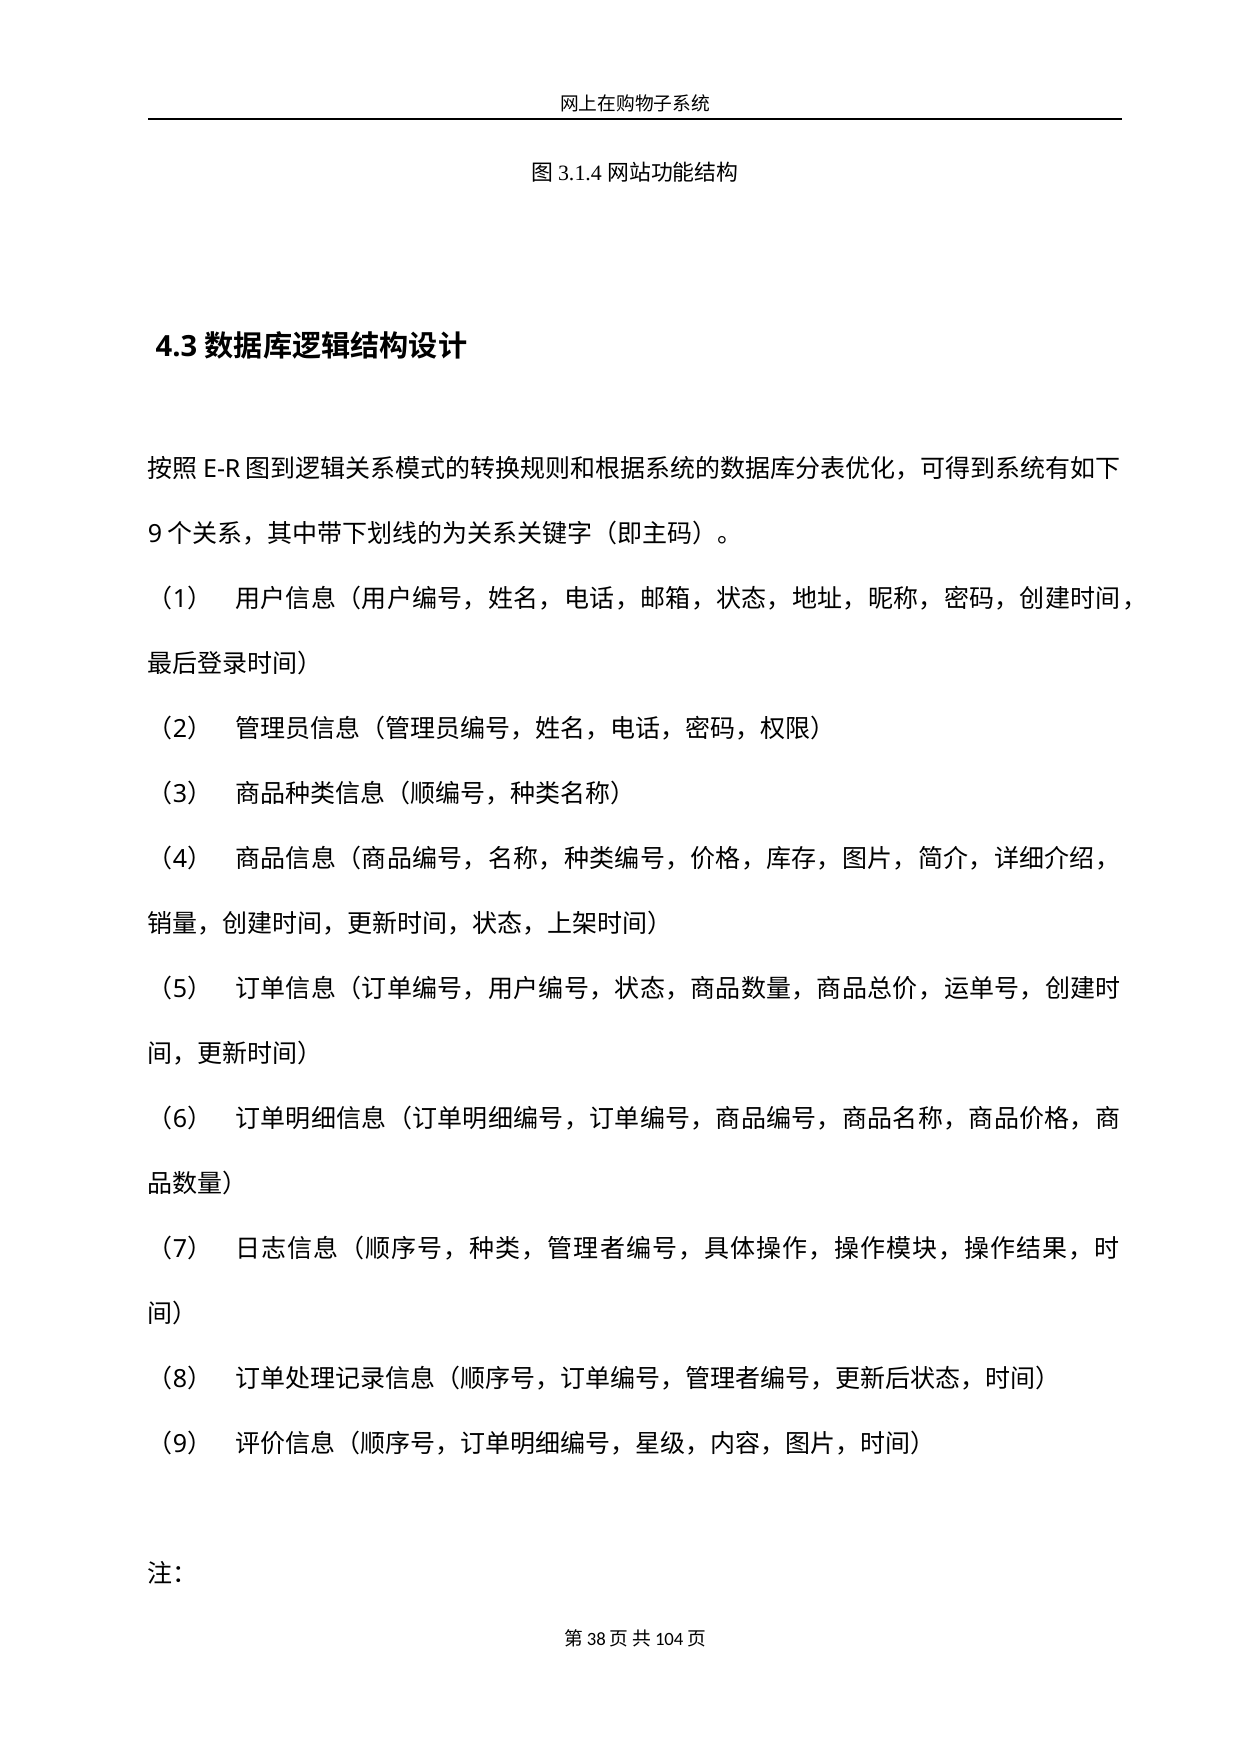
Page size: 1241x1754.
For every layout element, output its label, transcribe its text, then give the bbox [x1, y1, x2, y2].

text 按照E-R图到逻辑关系模式的转换规则和根据系统的数据库分表优化，可得到系统有如下9个关系，其中带下划线的为关系关键字（即主码）。 [148, 434, 1122, 564]
text （3） 商品种类信息（顺编号，种类名称） [148, 759, 1122, 824]
text （4） 商品信息（商品编号，名称，种类编号，价格，库存，图片，简介，详细介绍，销量，创建时间，更新时间，状态，上架时间） [148, 824, 1122, 954]
text （7） 日志信息（顺序号，种类，管理者编号，具体操作，操作模块，操作结果，时间） [148, 1214, 1122, 1344]
text （9） 评价信息（顺序号，订单明细编号，星级，内容，图片，时间） [148, 1409, 1122, 1474]
text 4.3 数据库逻辑结构设计 [148, 311, 1122, 376]
text （8） 订单处理记录信息（顺序号，订单编号，管理者编号，更新后状态，时间） [148, 1344, 1122, 1409]
text 注： [148, 1539, 1122, 1604]
text （5） 订单信息（订单编号，用户编号，状态，商品数量，商品总价，运单号，创建时间，更新时间） [148, 954, 1122, 1084]
text （1） 用户信息（用户编号，姓名，电话，邮箱，状态，地址，昵称，密码，创建时间，最后登录时间） [148, 564, 1122, 694]
text （2） 管理员信息（管理员编号，姓名，电话，密码，权限） [148, 694, 1122, 759]
text 图3.1.4 网站功能结构 [148, 154, 1122, 187]
text （6） 订单明细信息（订单明细编号，订单编号，商品编号，商品名称，商品价格，商品数量） [148, 1084, 1122, 1214]
